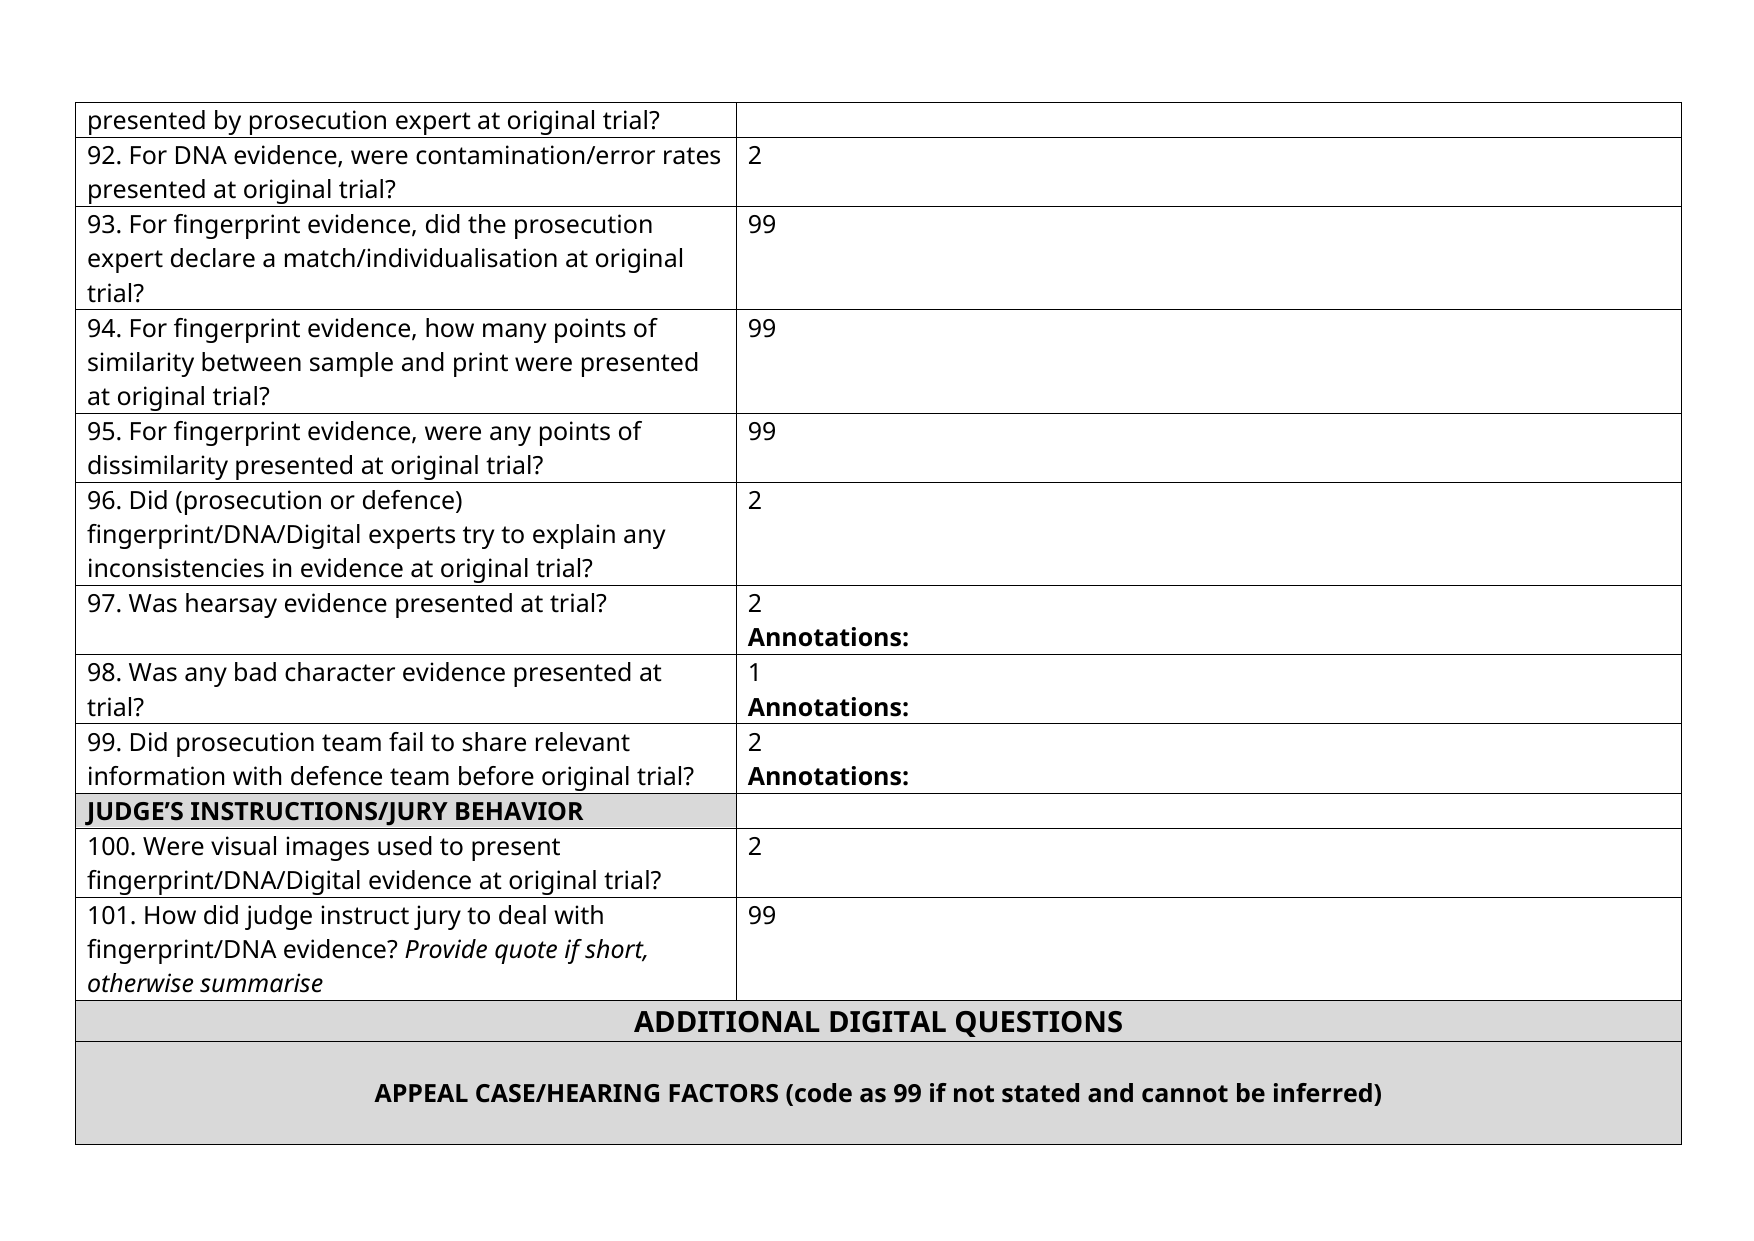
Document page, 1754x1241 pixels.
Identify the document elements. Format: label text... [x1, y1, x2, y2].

table_cell 2 Annotations: [737, 586, 1681, 654]
table_cell 99 [737, 898, 1681, 1000]
table_cell APPEAL CASE/HEARING FACTORS (code as 99 if not stated and cannot be inferred) [76, 1042, 1681, 1144]
table_cell 101. How did judge instruct jury to deal with fingerprint/DNA evidence? Provide quote if short, otherwise summarise [76, 898, 736, 1000]
table_cell 2 [737, 483, 1681, 585]
table_cell 99 [737, 414, 1681, 482]
table_cell 92. For DNA evidence, were contamination/error rates presented at original trial? [76, 138, 736, 206]
table_cell [737, 794, 1681, 827]
table_cell 100. Were visual images used to present fingerprint/DNA/Digital evidence at original trial? [76, 829, 736, 897]
table_cell 2 Annotations: [737, 724, 1681, 792]
table_cell 2 [737, 138, 1681, 206]
table_cell 93. For fingerprint evidence, did the prosecution expert declare a match/individualisation at original trial? [76, 207, 736, 309]
table_cell JUDGE’S INSTRUCTIONS/JURY BEHAVIOR [76, 794, 736, 827]
table_cell 99. Did prosecution team fail to share relevant information with defence team before original trial? [76, 724, 736, 792]
table_cell 99 [737, 207, 1681, 309]
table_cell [76, 103, 736, 137]
table_cell ADDITIONAL DIGITAL QUESTIONS [76, 1001, 1681, 1041]
table_cell 96. Did (prosecution or defence) fingerprint/DNA/Digital experts try to explain any inconsistencies in evidence at original trial? [76, 483, 736, 585]
table_cell 94. For fingerprint evidence, how many points of similarity between sample and print were presented at original trial? [76, 310, 736, 412]
table_cell 2 [737, 103, 1681, 137]
table_cell 2 [737, 829, 1681, 897]
table_cell 97. Was hearsay evidence presented at trial? [76, 586, 736, 654]
table_cell 98. Was any bad character evidence presented at trial? [76, 655, 736, 723]
table_cell 99 [737, 310, 1681, 412]
table_cell 95. For fingerprint evidence, were any points of dissimilarity presented at original trial? [76, 414, 736, 482]
table_cell 1 Annotations: [737, 655, 1681, 723]
